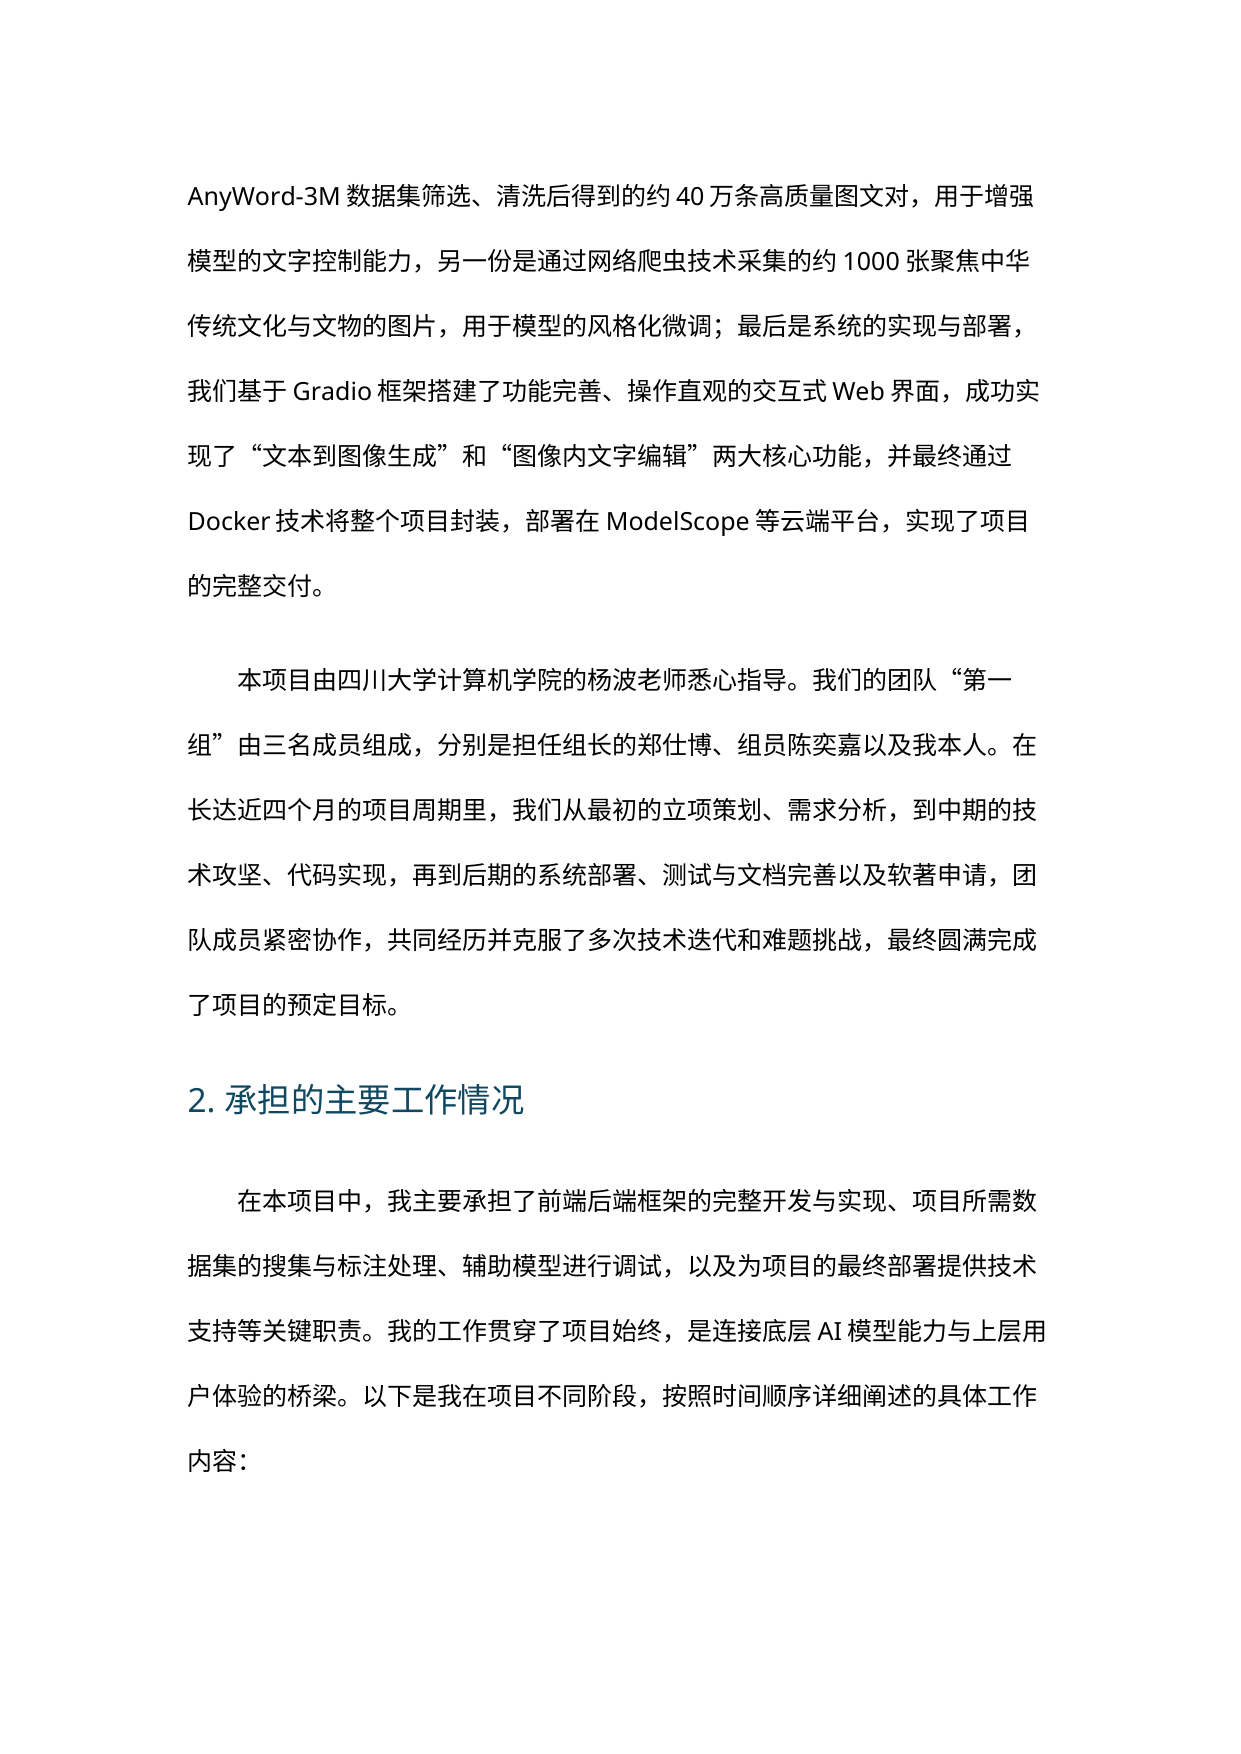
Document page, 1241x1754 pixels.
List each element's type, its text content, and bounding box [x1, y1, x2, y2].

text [187, 162, 1053, 617]
subtitle 2. 承担的主要工作情况 [187, 1065, 1053, 1130]
text 本项目由四川大学计算机学院的杨波老师悉心指导。我们的团队“第一组”由三名成员组成，分别是担任组长的郑仕博、组员陈奕嘉以及我本人。在长达近四个月的项目周期里，我们从最初的立项策划、需求分析，到中期的技术攻坚、代码实现，再到后期的系统部署、测试与文档完善以及软著申请，团队成员紧密协作，共同经历并克服了多次技术迭代和难题挑战，最终圆满完成了项目的预定目标。 [187, 646, 1053, 1036]
text 在本项目中，我主要承担了前端后端框架的完整开发与实现、项目所需数据集的搜集与标注处理、辅助模型进行调试，以及为项目的最终部署提供技术支持等关键职责。我的工作贯穿了项目始终，是连接底层AI模型能力与上层用户体验的桥梁。以下是我在项目不同阶段，按照时间顺序详细阐述的具体工作内容： [187, 1167, 1053, 1492]
